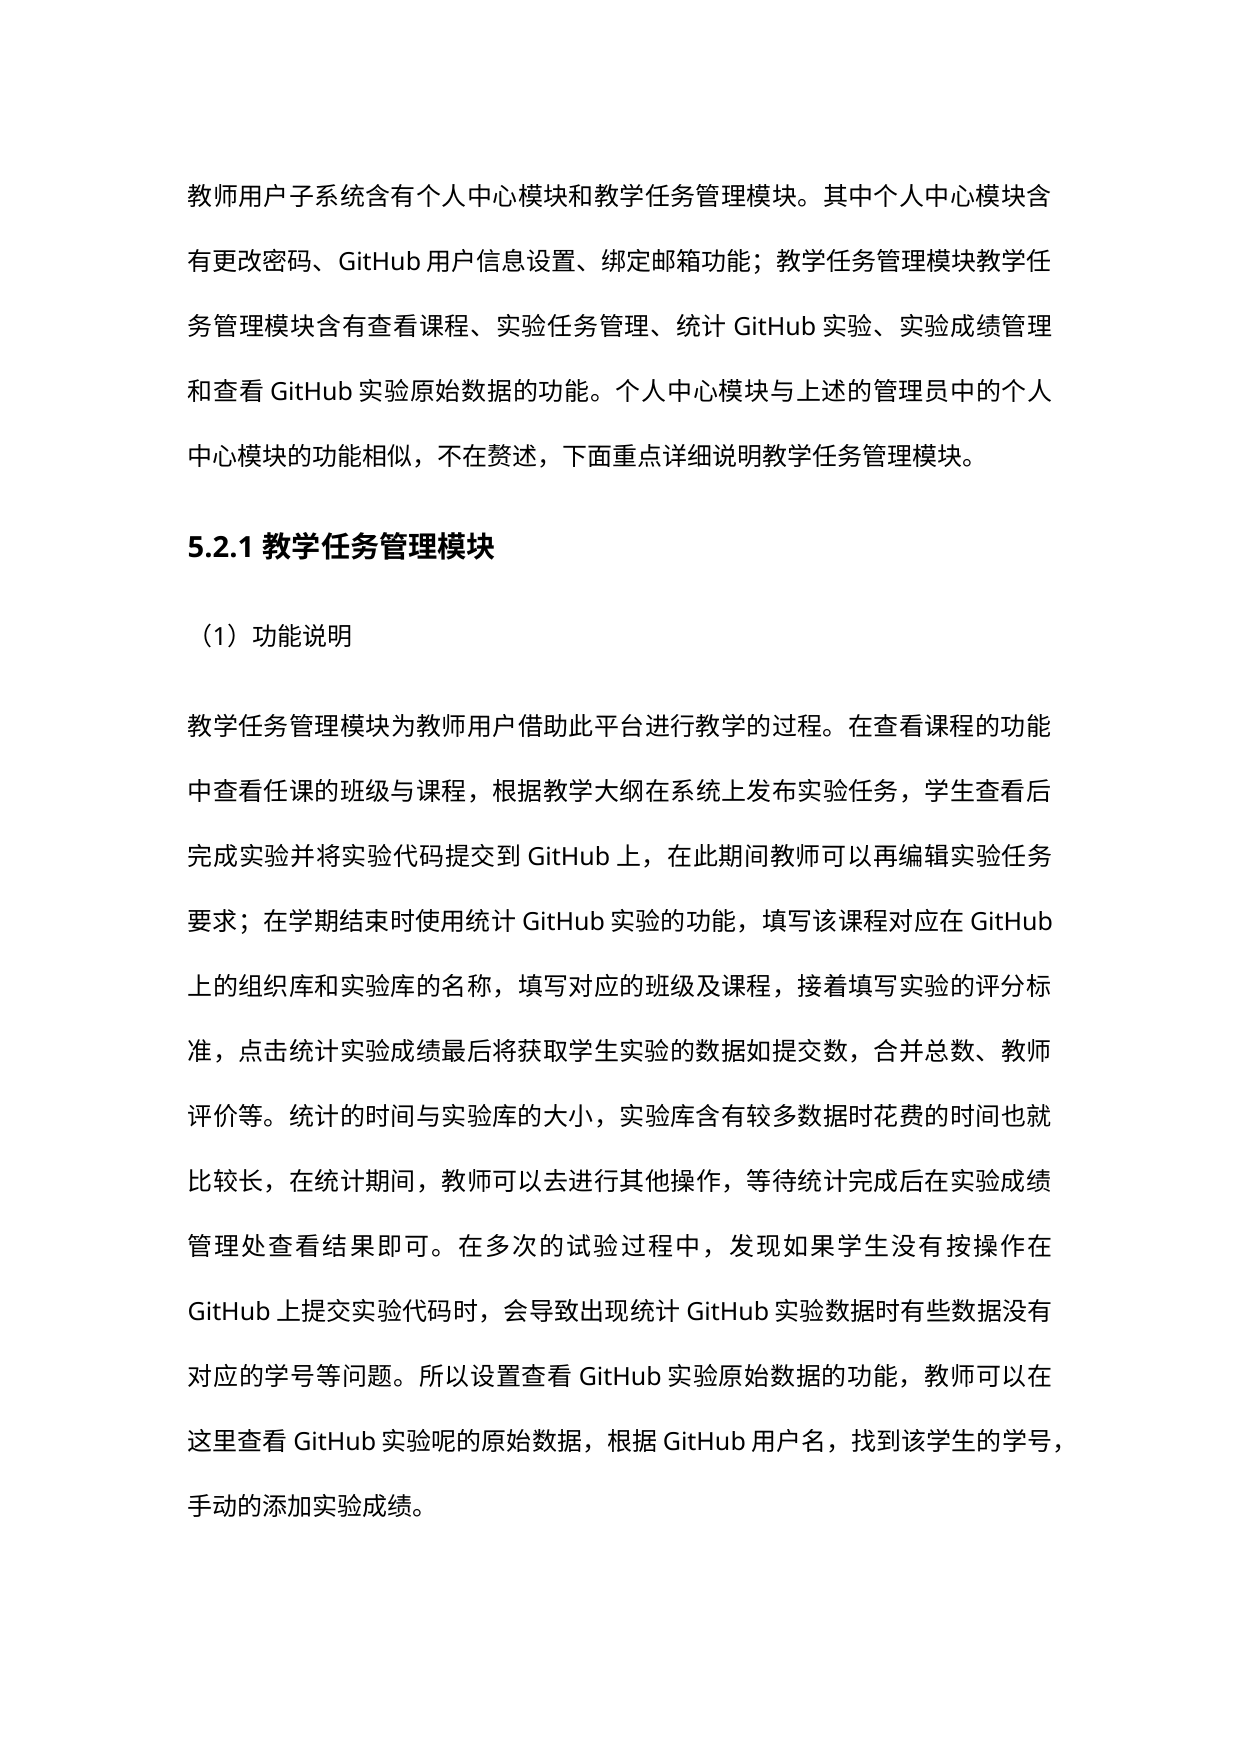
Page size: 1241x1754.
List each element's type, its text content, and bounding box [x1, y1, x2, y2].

text 教师用户子系统含有个人中心模块和教学任务管理模块。其中个人中心模块含有更改密码、GitHub用户信息设置、绑定邮箱功能；教学任务管理模块教学任务管理模块含有查看课程、实验任务管理、统计GitHub实验、实验成绩管理和查看GitHub实验原始数据的功能。个人中心模块与上述的管理员中的个人中心模块的功能相似，不在赘述，下面重点详细说明教学任务管理模块。 [187, 162, 1053, 487]
text 教学任务管理模块为教师用户借助此平台进行教学的过程。在查看课程的功能中查看任课的班级与课程，根据教学大纲在系统上发布实验任务，学生查看后完成实验并将实验代码提交到GitHub上，在此期间教师可以再编辑实验任务要求；在学期结束时使用统计GitHub实验的功能，填写该课程对应在GitHub上的组织库和实验库的名称，填写对应的班级及课程，接着填写实验的评分标准，点击统计实验成绩最后将获取学生实验的数据如提交数，合并总数、教师评价等。统计的时间与实验库的大小，实验库含有较多数据时花费的时间也就比较长，在统计期间，教师可以去进行其他操作，等待统计完成后在实验成绩管理处查看结果即可。在多次的试验过程中，发现如果学生没有按操作在GitHub上提交实验代码时，会导致出现统计GitHub实验数据时有些数据没有对应的学号等问题。所以设置查看GitHub实验原始数据的功能，教师可以在这里查看GitHub实验呢的原始数据，根据GitHub用户名，找到该学生的学号，手动的添加实验成绩。 [187, 692, 1053, 1537]
text （1）功能说明 [187, 602, 1053, 667]
list 教学任务管理模块 [187, 512, 1053, 577]
